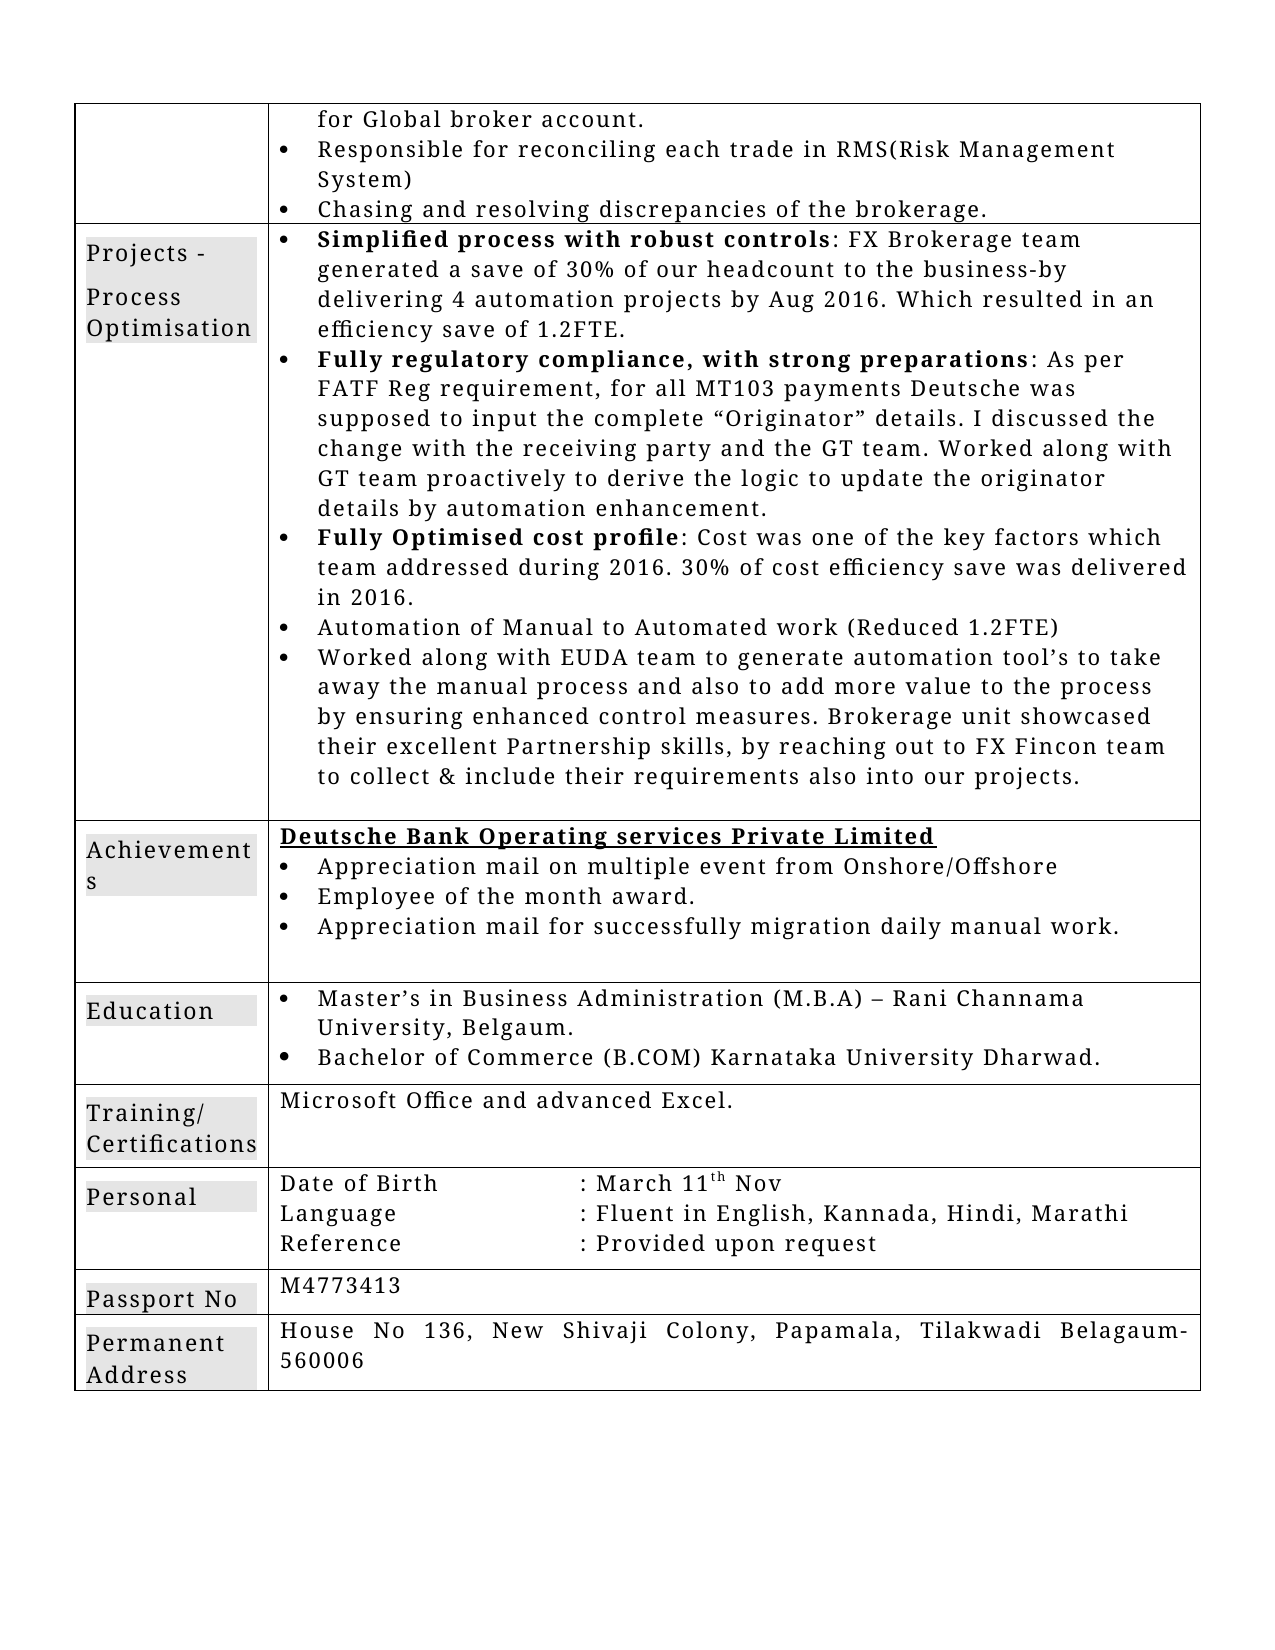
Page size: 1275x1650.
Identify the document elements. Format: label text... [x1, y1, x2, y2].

table_cell Permanent Address [76, 1315, 268, 1390]
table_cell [76, 104, 268, 223]
table_cell Training/ Certifications [76, 1085, 268, 1167]
table_cell Personal [76, 1168, 268, 1269]
table_cell House No 136, New Shivaji Colony, Papamala, Tilakwadi Belagaum-560006 [269, 1315, 1200, 1390]
table_cell Master’s in Business Administration (M.B.A) – Rani Channama University, Belgaum. Bachelor of Commerce (B.COM) Karnataka University Dharwad. [269, 983, 1200, 1084]
table_cell Projects - Process Optimisation [76, 224, 268, 820]
table_cell Education [76, 983, 268, 1084]
table_cell Deutsche Bank Operating services Private Limited Appreciation mail on multiple event from Onshore/Offshore Employee of the month award. Appreciation mail for successfully migration daily manual work. [269, 821, 1200, 982]
table_cell Passport No [76, 1270, 268, 1314]
table_cell Microsoft Office and advanced Excel. [269, 1085, 1200, 1167]
table_cell Simplified process with robust controls: FX Brokerage team generated a save of 30% of our headcount to the business-by delivering 4 automation projects by Aug 2016. Which resulted in an efficiency save of 1.2FTE. Fully regulatory compliance, with strong preparations: As per FATF Reg requirement, for all MT103 payments Deutsche was supposed to input the complete “Originator” details. I discussed the change with the receiving party and the GT team. Worked along with GT team proactively to derive the logic to update the originator details by automation enhancement. Fully Optimised cost profile: Cost was one of the key factors which team addressed during 2016. 30% of cost efficiency save was delivered in 2016. Automation of Manual to Automated work (Reduced 1.2FTE) Worked along with EUDA team to generate automation tool’s to take away the manual process and also to add more value to the process by ensuring enhanced control measures. Brokerage unit showcased their excellent Partnership skills, by reaching out to FX Fincon team to collect & include their requirements also into our projects. [269, 224, 1200, 820]
table_cell Achievements [76, 821, 268, 982]
table_cell Date of Birth : March 11th Nov Language : Fluent in English, Kannada, Hindi, Marathi Reference : Provided upon request [269, 1168, 1200, 1269]
table_cell M4773413 [269, 1270, 1200, 1314]
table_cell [269, 104, 1200, 223]
